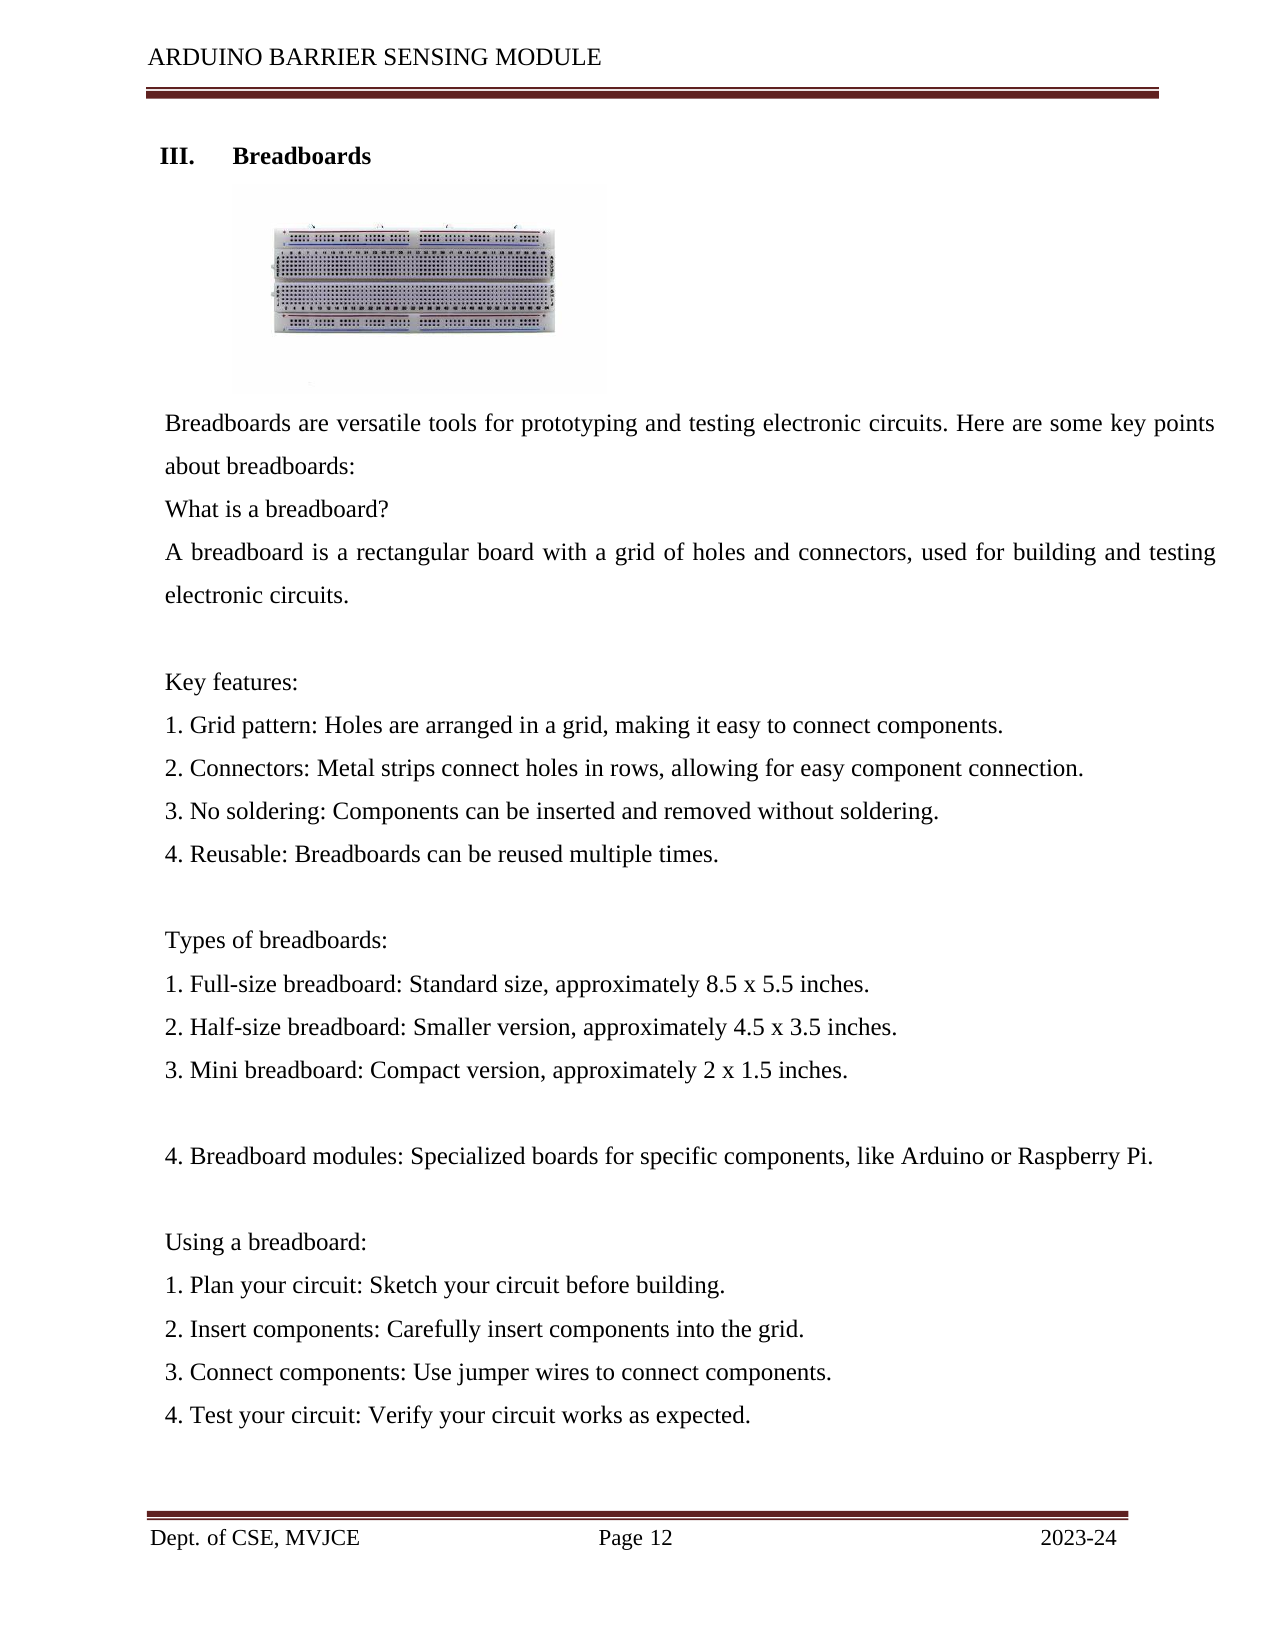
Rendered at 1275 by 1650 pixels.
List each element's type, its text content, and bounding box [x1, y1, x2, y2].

text 2. Half-size breadboard: Smaller version, approximately 4.5 x 3.5 inches. [164, 1012, 1217, 1041]
text 4. Test your circuit: Verify your circuit works as expected. [164, 1400, 1217, 1429]
text Using a breadboard: [164, 1227, 1217, 1256]
text Breadboards are versatile tools for prototyping and testing electronic circuits. Here are some key points about breadboards: [164, 408, 1217, 480]
text 4. Breadboard modules: Specialized boards for specific components, like Arduino or Raspberry Pi. [164, 1141, 1217, 1170]
text Key features: [164, 667, 1217, 696]
text 3. Mini breadboard: Compact version, approximately 2 x 1.5 inches. [164, 1055, 1217, 1084]
picture [232, 184, 608, 395]
text What is a breadboard? [164, 494, 1217, 523]
text Types of breadboards: [164, 926, 1217, 954]
text 1. Full-size breadboard: Standard size, approximately 8.5 x 5.5 inches. [164, 969, 1217, 997]
list Breadboards [195, 141, 1217, 170]
text 1. Plan your circuit: Sketch your circuit before building. [164, 1271, 1217, 1299]
text 2. Insert components: Carefully insert components into the grid. [164, 1314, 1217, 1342]
text 3. No soldering: Components can be inserted and removed without soldering. [164, 796, 1217, 825]
text 3. Connect components: Use jumper wires to connect components. [164, 1357, 1217, 1386]
text A breadboard is a rectangular board with a grid of holes and connectors, used for building and testing electronic circuits. [164, 537, 1217, 609]
text 4. Reusable: Breadboards can be reused multiple times. [164, 839, 1217, 868]
text 2. Connectors: Metal strips connect holes in rows, allowing for easy component connection. [164, 753, 1217, 782]
text 1. Grid pattern: Holes are arranged in a grid, making it easy to connect components. [164, 710, 1217, 739]
